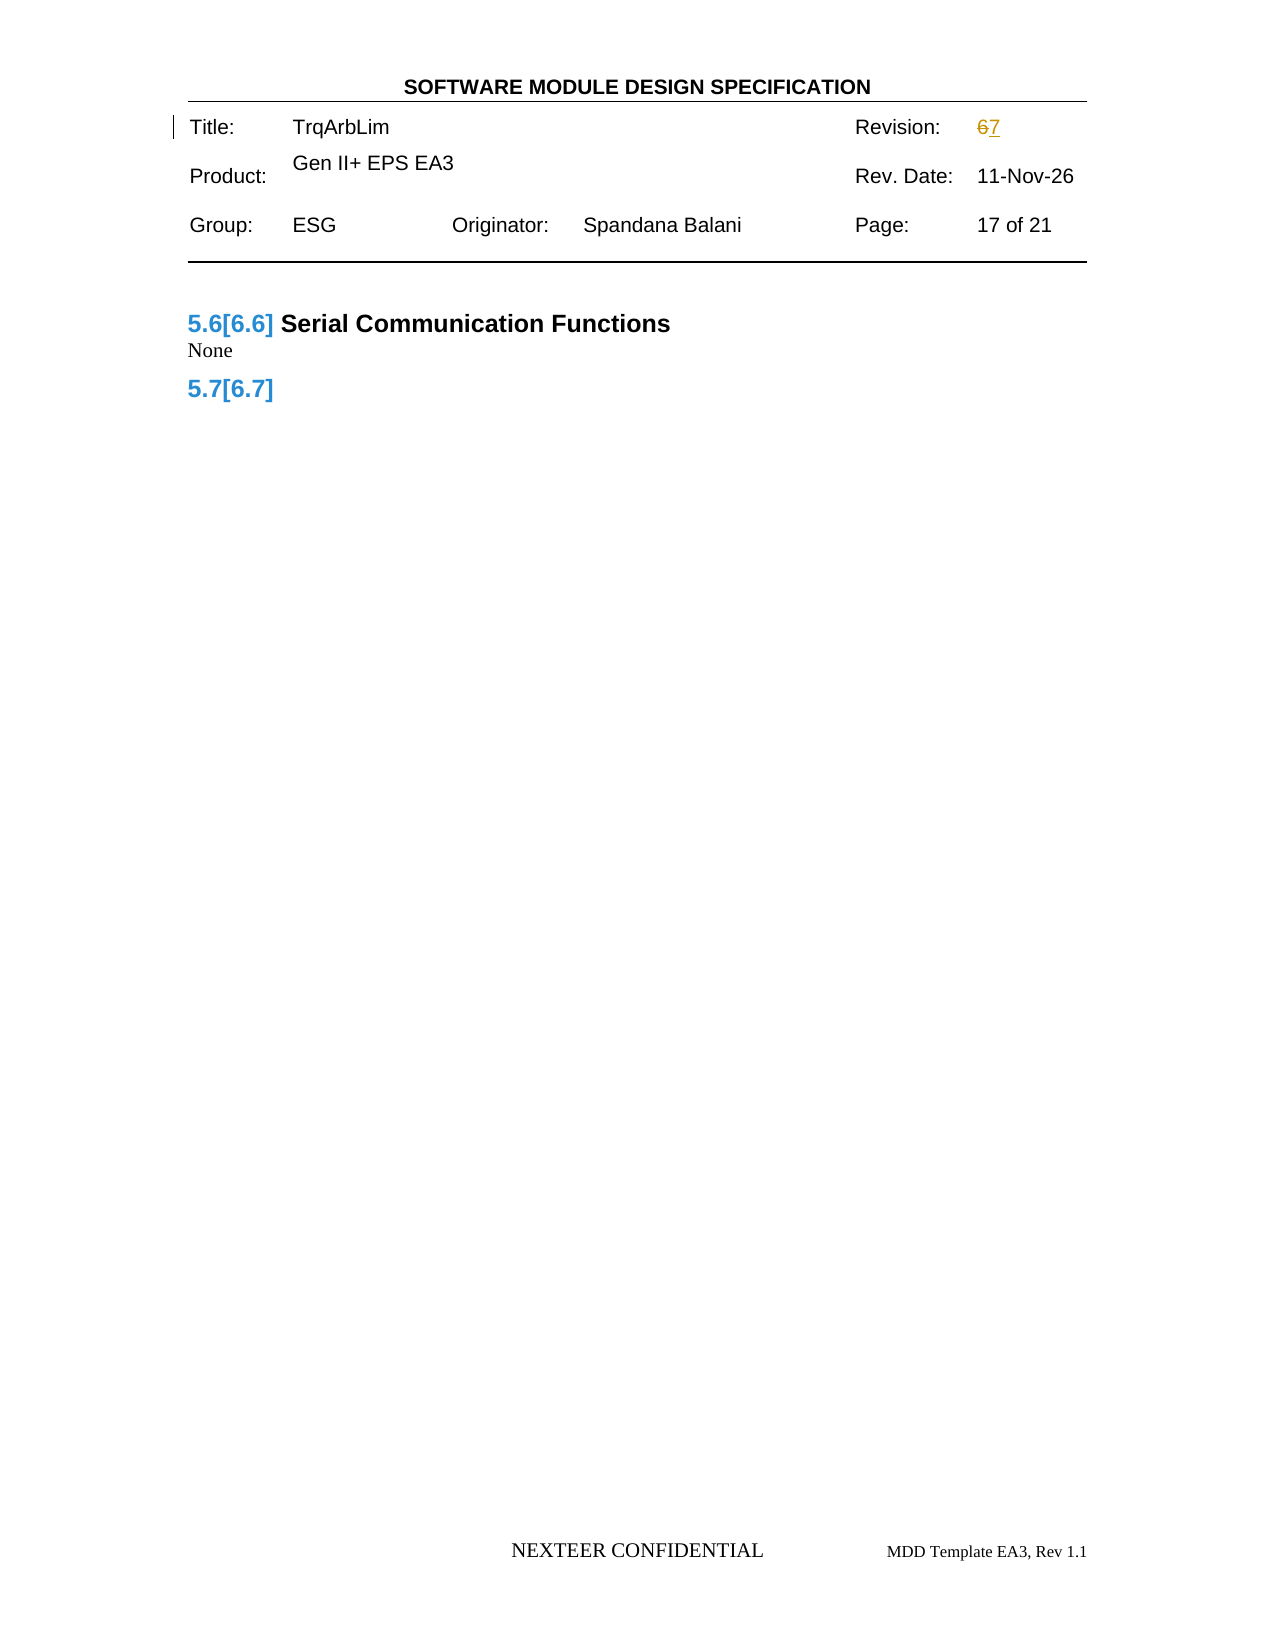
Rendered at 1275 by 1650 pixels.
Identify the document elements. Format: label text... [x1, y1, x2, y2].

text None [187, 337, 1087, 362]
subtitle Serial Communication Functions [187, 309, 1087, 337]
